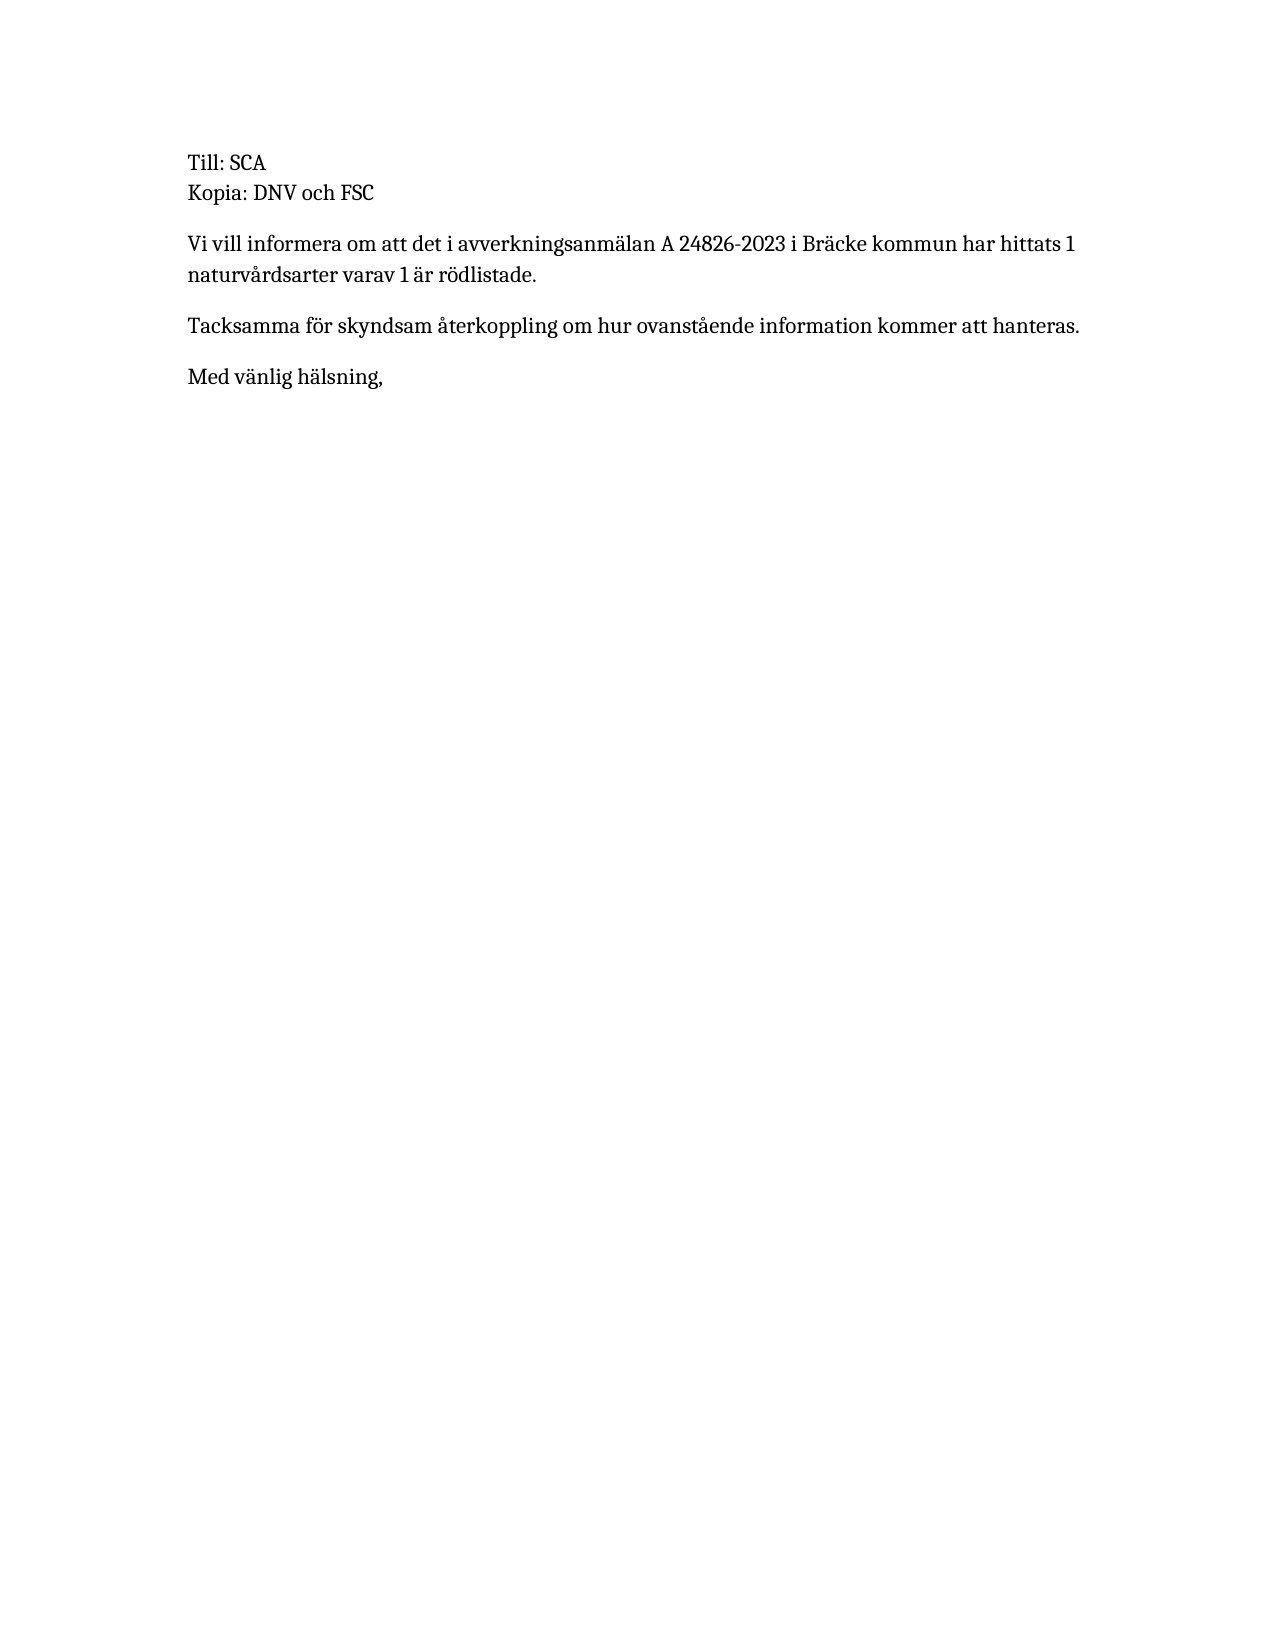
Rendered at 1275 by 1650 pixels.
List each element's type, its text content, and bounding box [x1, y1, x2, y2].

text Tacksamma för skyndsam återkoppling om hur ovanstående information kommer att hanteras. [187, 312, 1087, 339]
text Med vänlig hälsning, [187, 363, 1087, 420]
text Vi vill informera om att det i avverkningsanmälan A 24826-2023 i Bräcke kommun har hittats 1 naturvårdsarter varav 1 är rödlistade. [187, 231, 1087, 288]
text Till: SCA Kopia: DNV och FSC [187, 150, 1087, 207]
